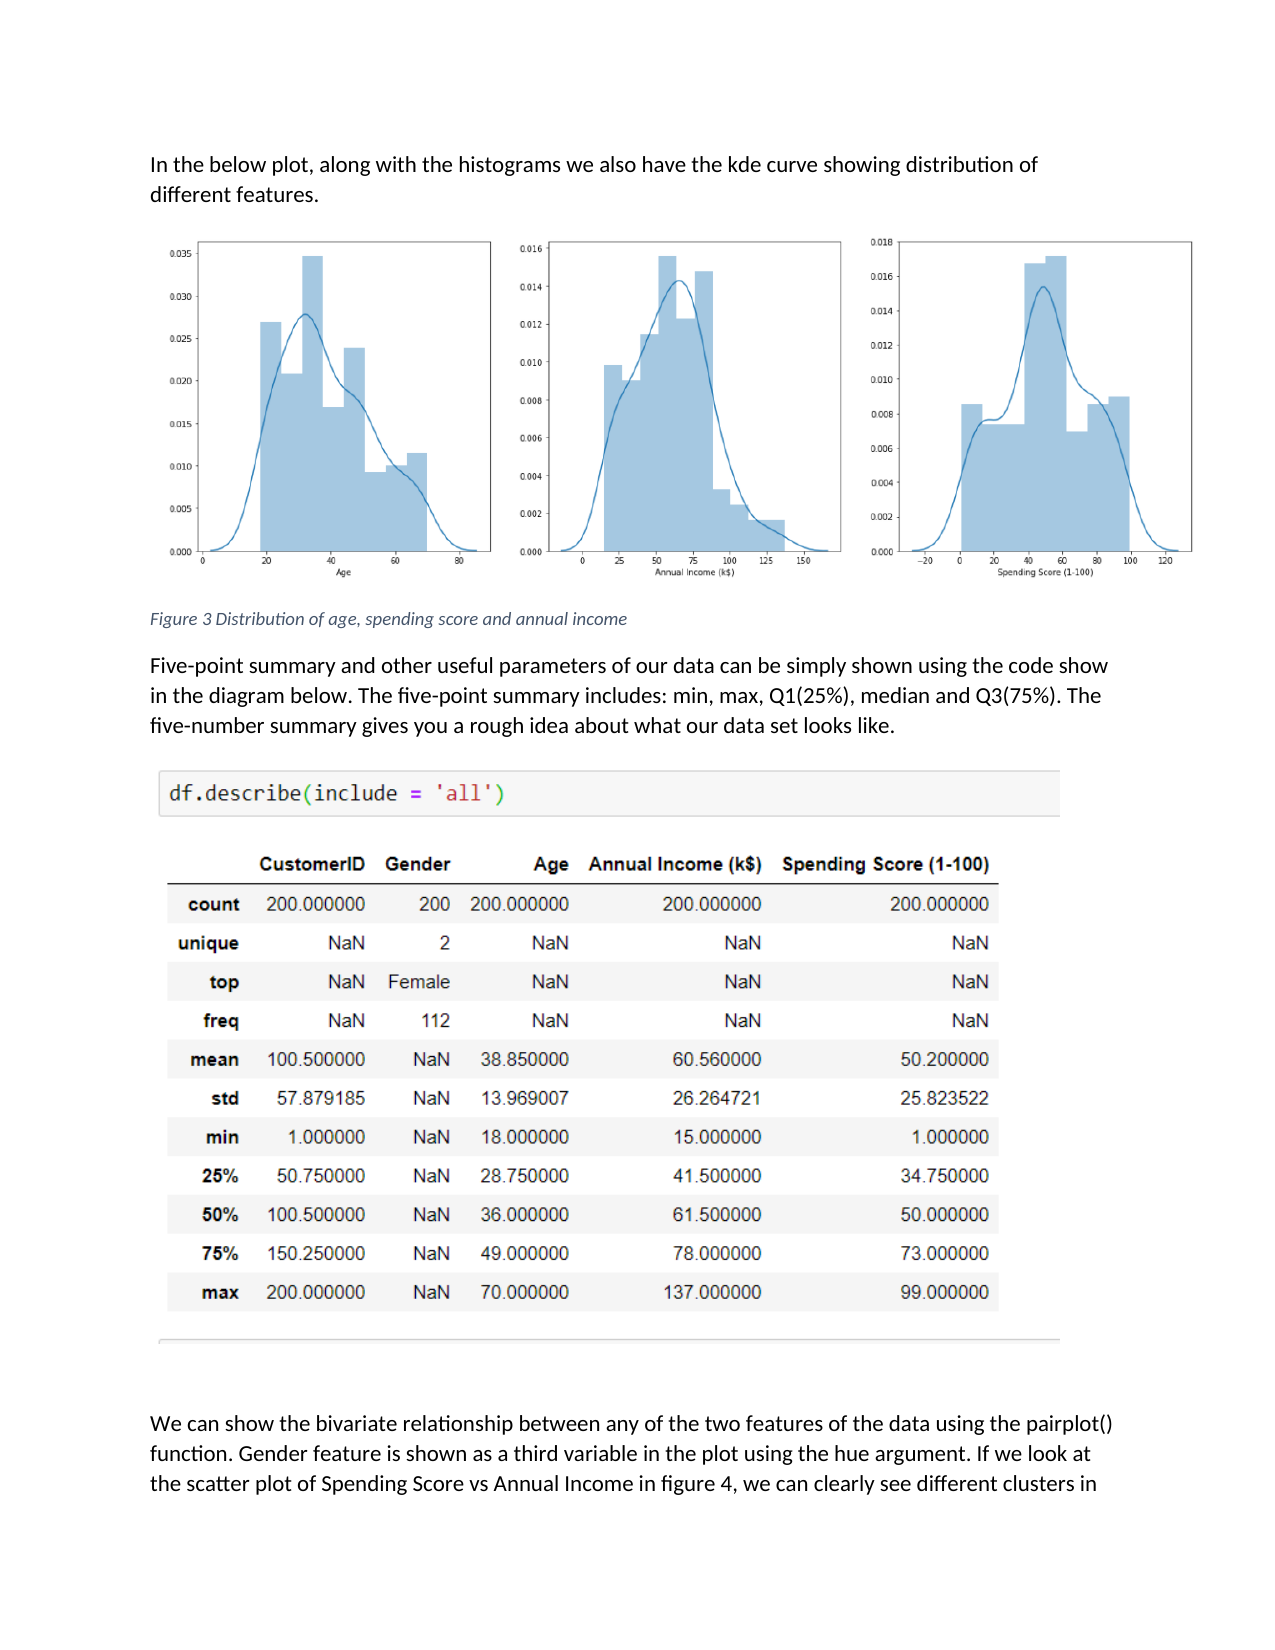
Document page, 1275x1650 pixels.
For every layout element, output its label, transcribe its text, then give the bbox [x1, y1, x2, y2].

text In the below plot, along with the histograms we also have the kde curve showing distribution of different features. [150, 150, 1125, 208]
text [150, 1409, 1125, 1497]
text Figure 3 Distribution of age, spending score and annual income [150, 607, 1125, 630]
text Five-point summary and other useful parameters of our data can be simply shown using the code show in the diagram below. The five-point summary includes: min, max, Q1(25%), median and Q3(75%). The five-number summary gives you a rough idea about what our data set looks like. [150, 651, 1125, 740]
picture [150, 758, 1060, 1344]
picture [150, 227, 1209, 589]
